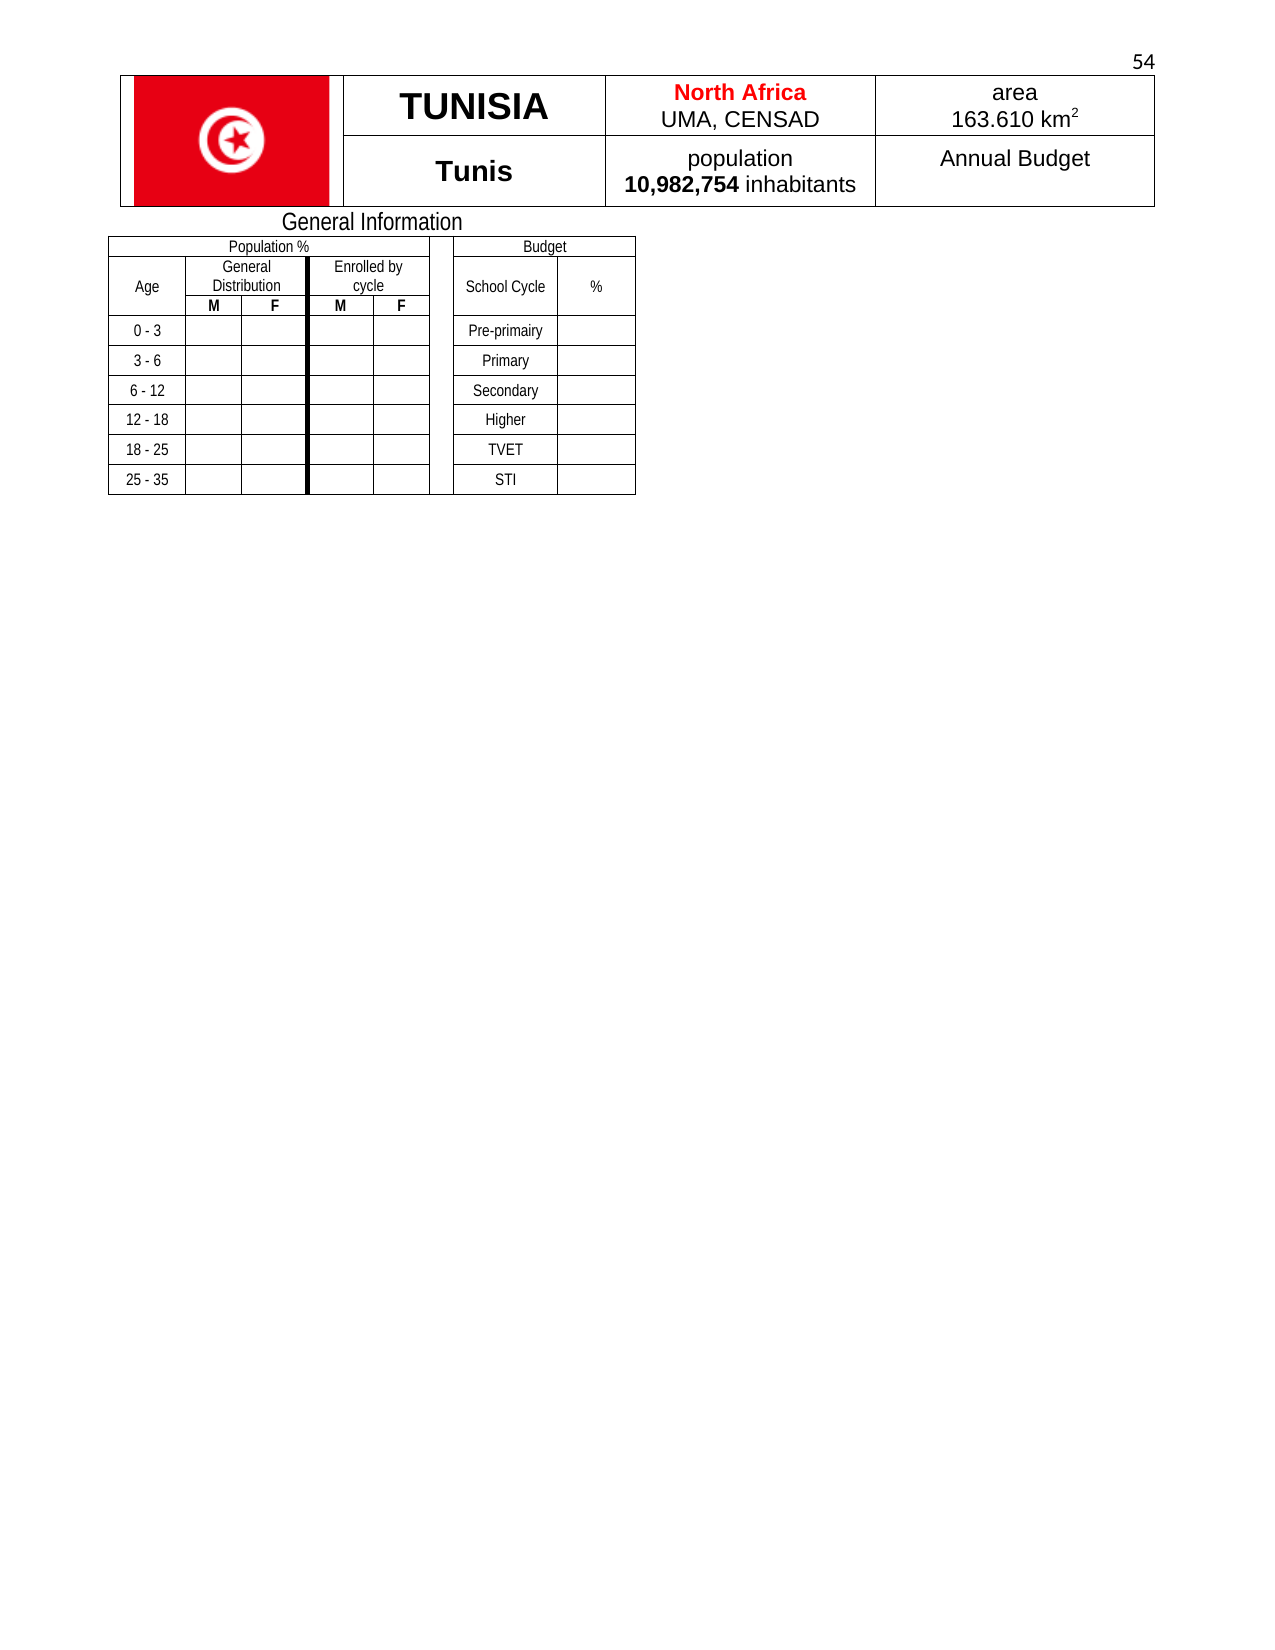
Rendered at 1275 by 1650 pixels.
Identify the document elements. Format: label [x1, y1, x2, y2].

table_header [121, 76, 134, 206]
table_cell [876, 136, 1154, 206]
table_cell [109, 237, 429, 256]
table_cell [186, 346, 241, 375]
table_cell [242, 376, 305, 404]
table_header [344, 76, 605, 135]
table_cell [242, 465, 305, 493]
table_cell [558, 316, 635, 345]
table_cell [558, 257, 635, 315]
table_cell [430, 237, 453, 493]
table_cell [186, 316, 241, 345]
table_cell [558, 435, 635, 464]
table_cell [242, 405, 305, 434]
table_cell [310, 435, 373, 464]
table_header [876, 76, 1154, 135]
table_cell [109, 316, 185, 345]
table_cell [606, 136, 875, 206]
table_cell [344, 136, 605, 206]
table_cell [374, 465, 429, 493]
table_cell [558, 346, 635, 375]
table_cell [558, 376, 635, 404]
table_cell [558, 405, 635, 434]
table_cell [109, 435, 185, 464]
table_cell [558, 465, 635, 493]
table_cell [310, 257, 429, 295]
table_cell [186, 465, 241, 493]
picture [134, 76, 330, 206]
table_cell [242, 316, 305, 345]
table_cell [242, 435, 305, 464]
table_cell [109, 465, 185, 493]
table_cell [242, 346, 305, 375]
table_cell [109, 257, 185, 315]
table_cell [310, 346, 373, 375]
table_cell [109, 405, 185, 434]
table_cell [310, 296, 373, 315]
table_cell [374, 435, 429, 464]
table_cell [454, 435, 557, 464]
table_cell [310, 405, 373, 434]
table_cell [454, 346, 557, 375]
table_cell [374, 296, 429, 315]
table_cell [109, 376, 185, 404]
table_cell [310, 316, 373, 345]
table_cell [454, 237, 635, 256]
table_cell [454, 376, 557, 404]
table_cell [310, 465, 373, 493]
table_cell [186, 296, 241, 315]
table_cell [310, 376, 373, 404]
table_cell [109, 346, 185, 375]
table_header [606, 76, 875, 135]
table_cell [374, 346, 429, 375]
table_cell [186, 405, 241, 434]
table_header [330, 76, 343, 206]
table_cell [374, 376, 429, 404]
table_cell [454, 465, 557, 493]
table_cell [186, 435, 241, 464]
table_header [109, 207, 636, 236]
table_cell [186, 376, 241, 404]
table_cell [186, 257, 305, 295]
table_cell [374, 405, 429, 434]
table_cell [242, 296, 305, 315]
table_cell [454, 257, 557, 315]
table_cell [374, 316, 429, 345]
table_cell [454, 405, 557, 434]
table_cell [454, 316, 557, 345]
